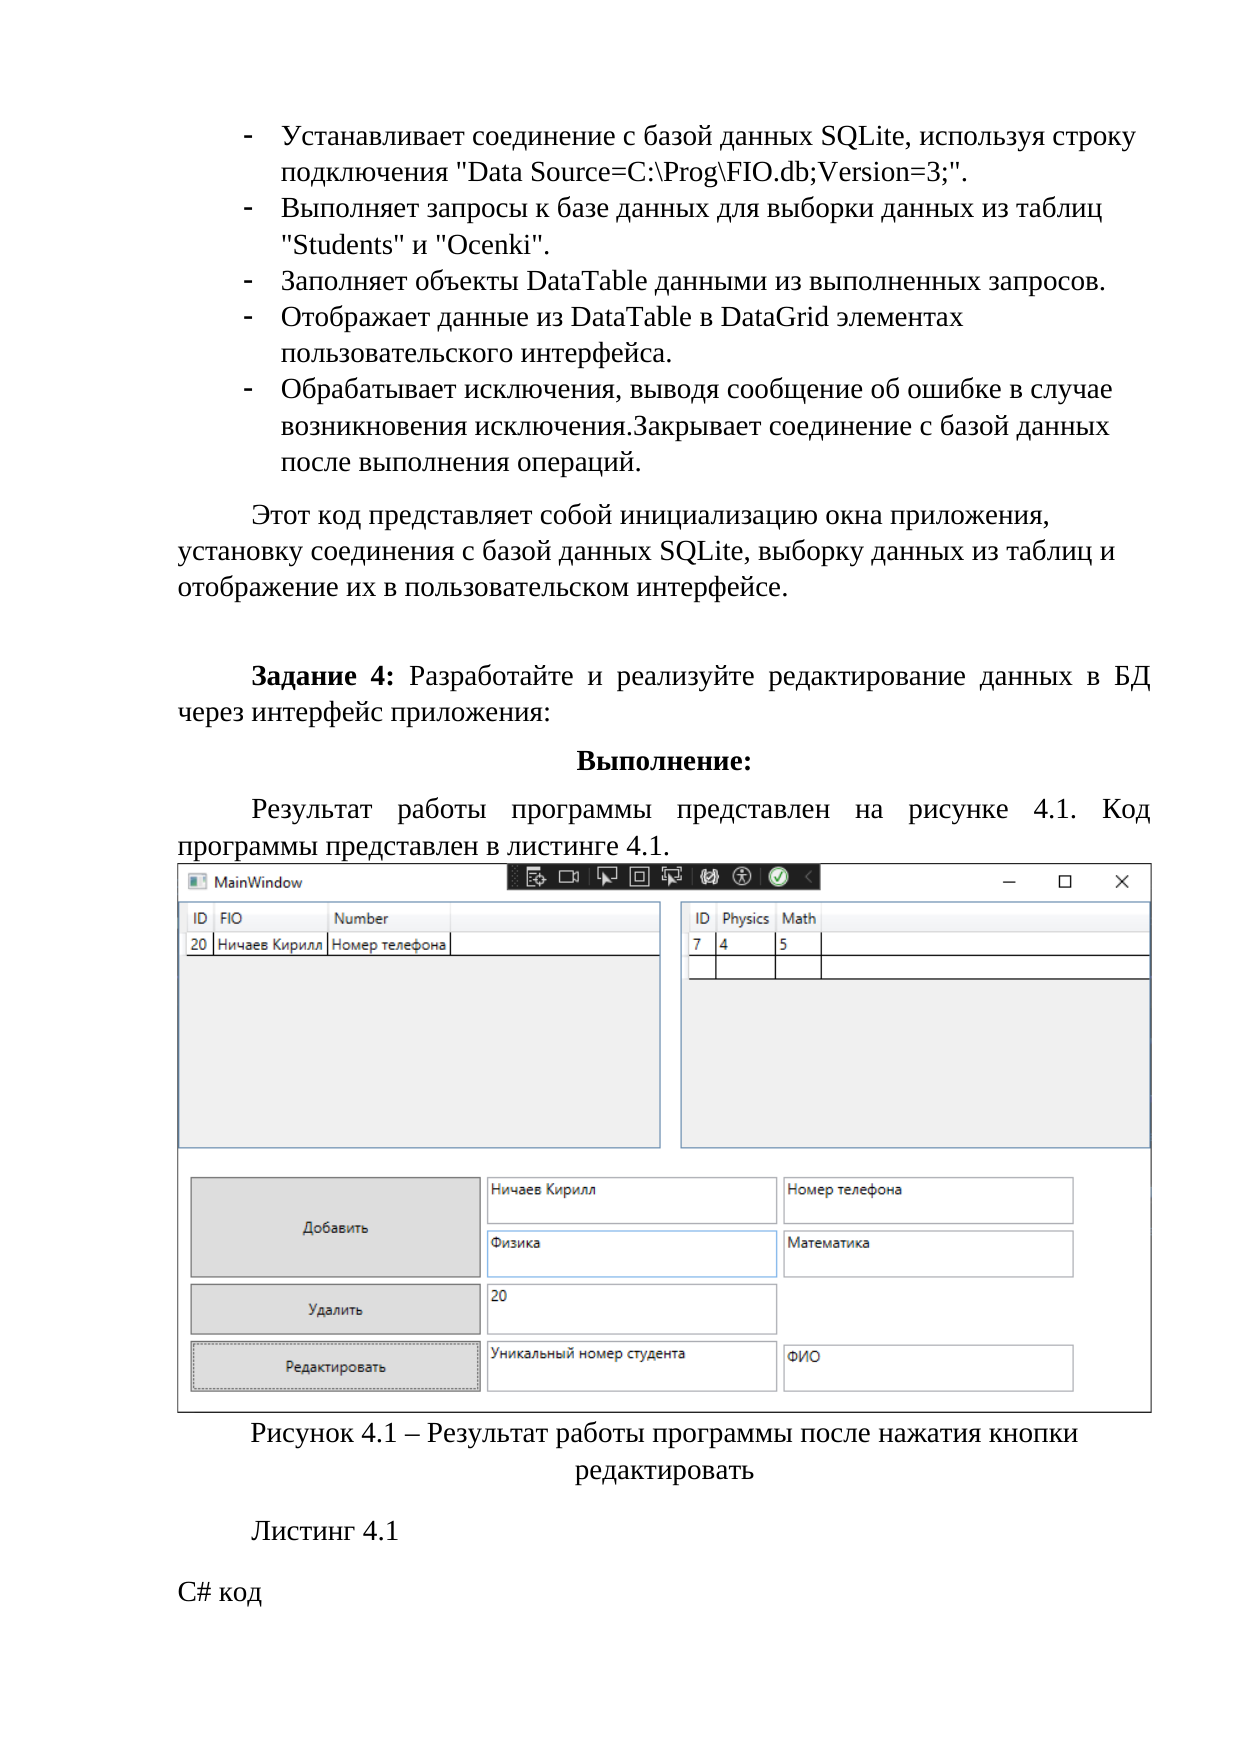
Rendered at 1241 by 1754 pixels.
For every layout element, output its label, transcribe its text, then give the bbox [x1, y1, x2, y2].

list Отображает данные из DataTable в DataGrid элементах пользовательского интерфейса. [243, 299, 1152, 369]
picture [177, 863, 1152, 1413]
text Результат работы программы представлен на рисунке 4.1. Код программы представлен в листинге 4.1. [177, 791, 1152, 861]
text Выполнение: [177, 743, 1152, 776]
list Устанавливает соединение с базой данных SQLite, используя строку подключения "Data Source=C:\Prog\FIO.db;Version=3;". [243, 118, 1152, 188]
text Листинг 4.1 [177, 1513, 1152, 1546]
text Рисунок 4.1 – Результат работы программы после нажатия кнопки редактировать [177, 1416, 1152, 1485]
text Этот код представляет собой инициализацию окна приложения, установку соединения с базой данных SQLite, выборку данных из таблиц и отображение их в пользовательском интерфейсе. [177, 497, 1152, 603]
text Задание 4: Разработайте и реализуйте редактирование данных в БД через интерфейс приложения: [177, 658, 1152, 728]
text C# код [177, 1574, 1152, 1608]
list Заполняет объекты DataTable данными из выполненных запросов. [243, 263, 1152, 297]
list Обрабатывает исключения, выводя сообщение об ошибке в случае возникновения исключения.Закрывает соединение с базой данных после выполнения операций. [243, 372, 1152, 477]
list Выполняет запросы к базе данных для выборки данных из таблиц "Students" и "Ocenki". [243, 191, 1152, 260]
